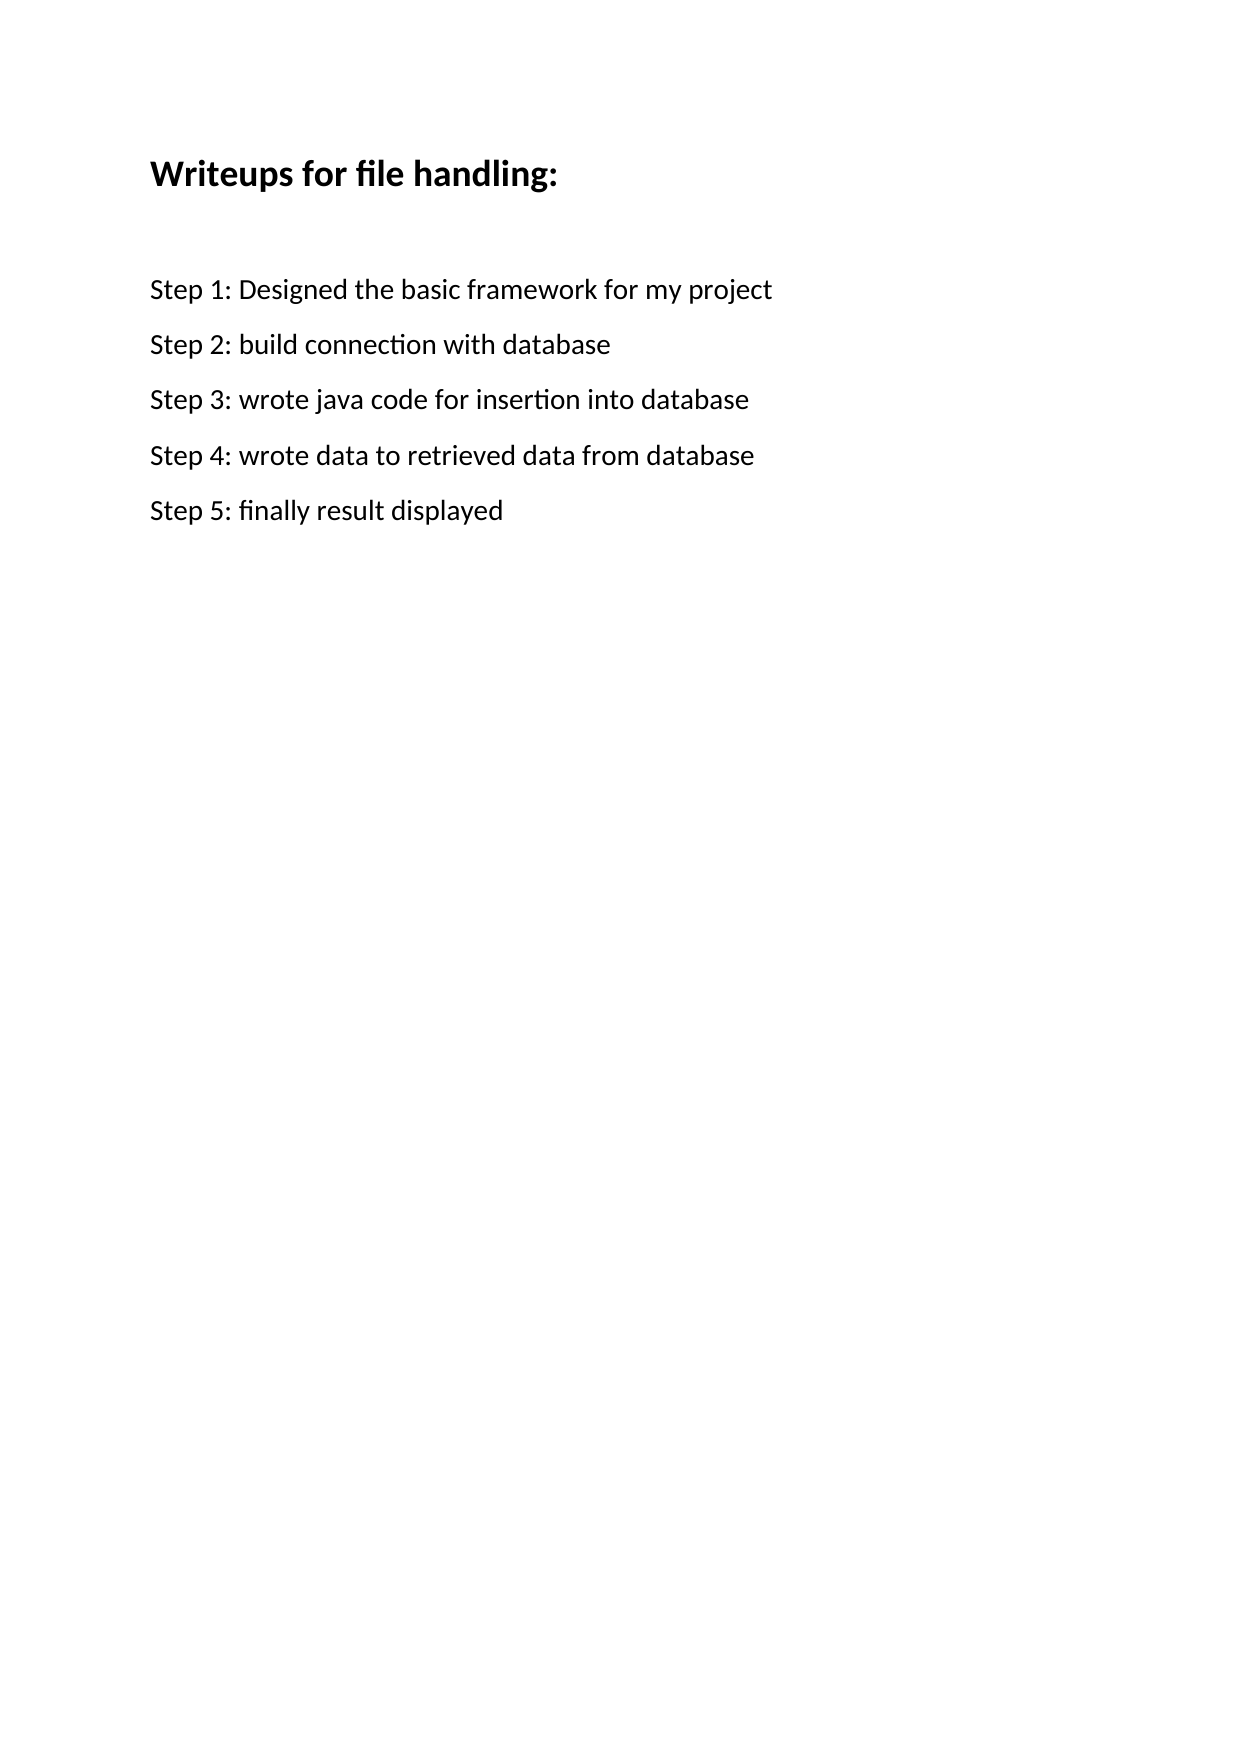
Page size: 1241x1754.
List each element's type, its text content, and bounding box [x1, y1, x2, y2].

text Step 3: wrote java code for insertion into database [150, 381, 1090, 417]
text Step 4: wrote data to retrieved data from database [150, 437, 1090, 472]
text Step 1: Designed the basic framework for my project [150, 271, 1090, 307]
text Step 2: build connection with database [150, 326, 1090, 362]
text Step 5: finally result displayed [150, 492, 1090, 527]
text Writeups for file handling: [150, 150, 1090, 196]
